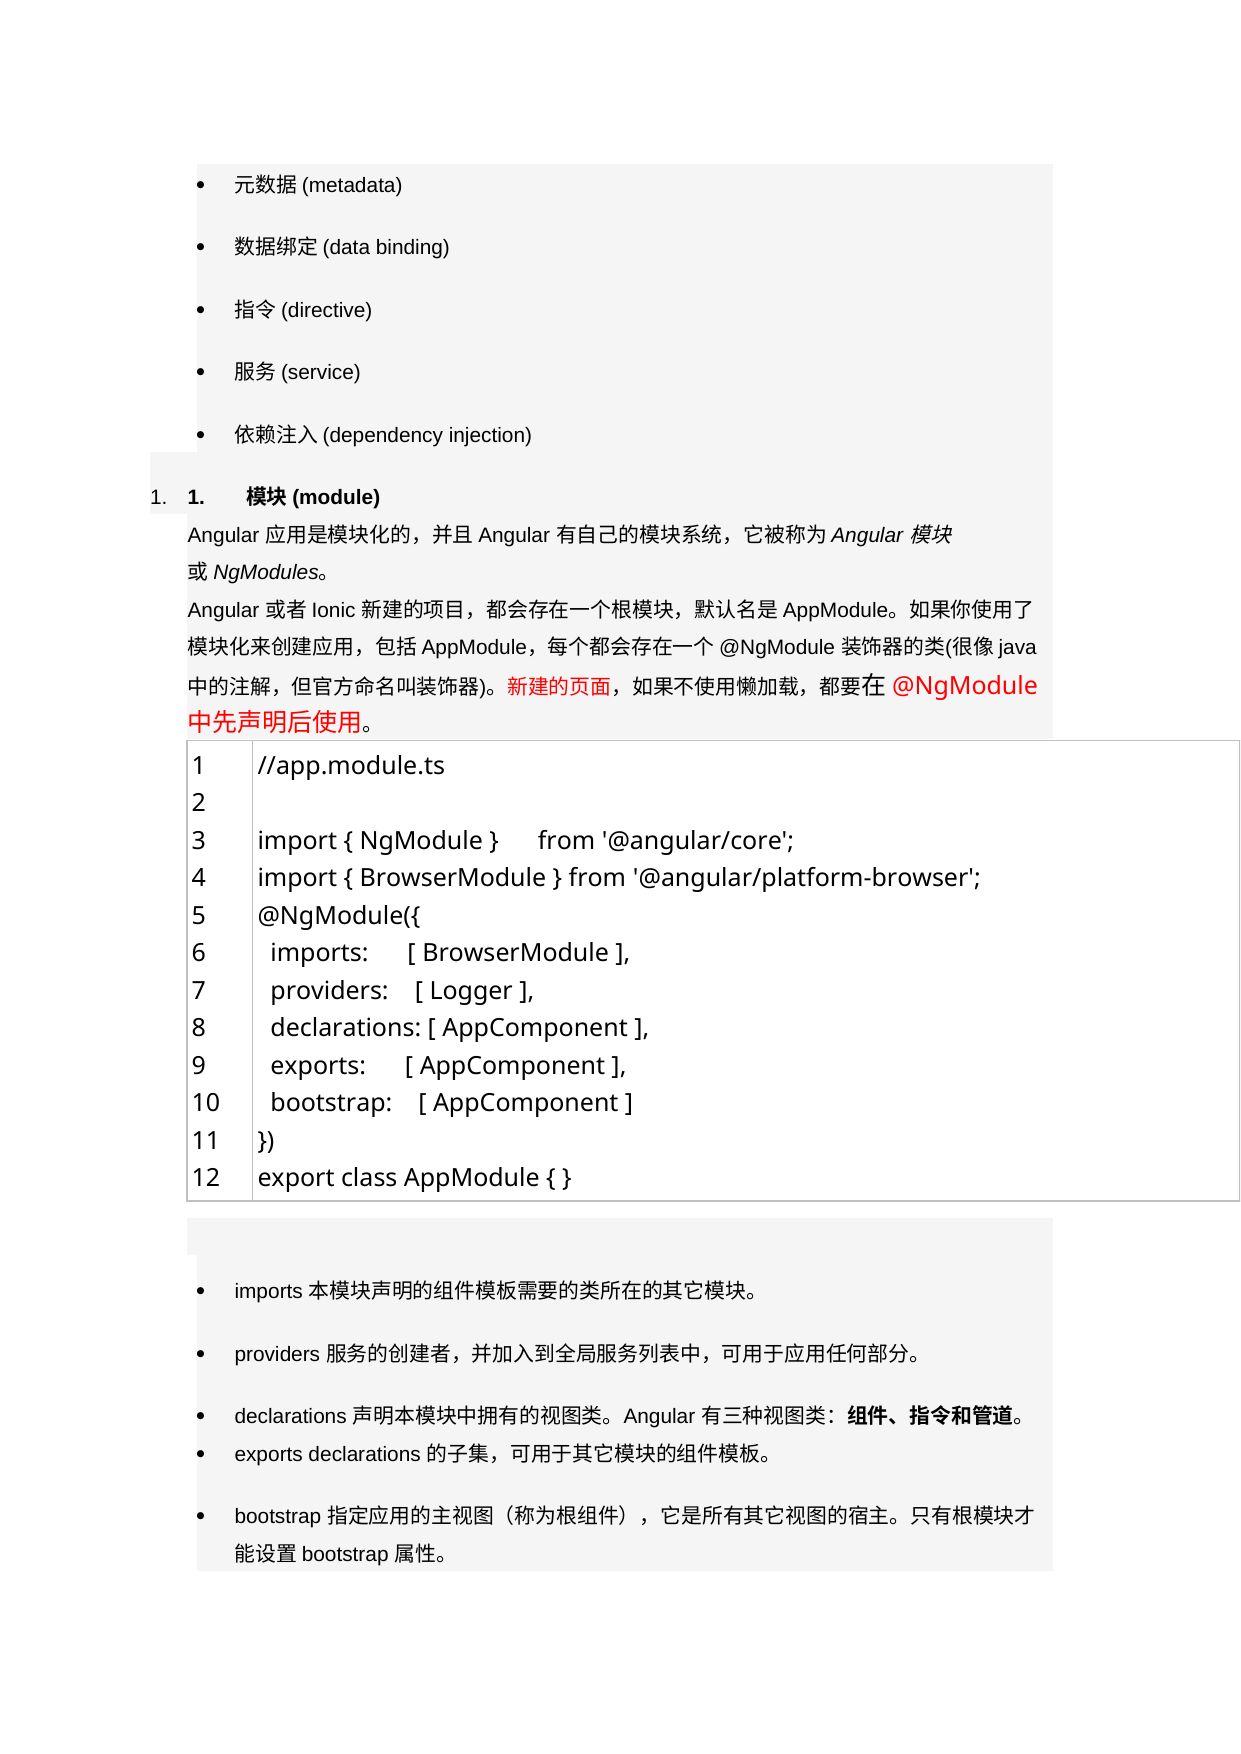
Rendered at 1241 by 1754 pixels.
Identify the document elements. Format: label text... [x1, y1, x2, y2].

text Angular 应用是模块化的，并且 Angular 有自己的模块系统，它被称为 Angular 模块或 NgModules。 [187, 514, 1053, 589]
list declarations 声明本模块中拥有的视图类。Angular 有三种视图类：组件、指令和管道。 [197, 1396, 1053, 1433]
list providers 服务的创建者，并加入到全局服务列表中，可用于应用任何部分。 [197, 1333, 1053, 1371]
list 服务 (service) [197, 352, 1053, 389]
table_header 1 2 3 4 5 6 7 8 9 10 11 12 [188, 741, 252, 1200]
list exports declarations 的子集，可用于其它模块的组件模板。 [197, 1433, 1053, 1471]
list bootstrap 指定应用的主视图（称为根组件），它是所有其它视图的宿主。只有根模块才能设置 bootstrap 属性。 [197, 1496, 1053, 1571]
list 1. 模块 (module) [150, 477, 1053, 514]
table_header //app.module.ts import { NgModule } from '@angular/core'; import { BrowserModule } from '@angular/platform-browser'; @NgModule({ imports: [ BrowserModule ], providers: [ Logger ], declarations: [ AppComponent ], exports: [ AppComponent ], bootstrap: [ AppComponent ] }) export class AppModule { } [253, 741, 1239, 1200]
list 依赖注入 (dependency injection) [197, 414, 1053, 452]
text Angular 或者 Ionic 新建的项目，都会存在一个根模块，默认名是 AppModule。如果你使用了模块化来创建应用，包括 AppModule，每个都会存在一个 @NgModule 装饰器的类(很像 java 中的注解，但官方命名叫装饰器)。新建的页面，如果不使用懒加载，都要在 @NgModule 中先声明后使用。 [187, 589, 1053, 739]
list 指令 (directive) [197, 289, 1053, 327]
list 数据绑定 (data binding) [197, 227, 1053, 264]
list 元数据 (metadata) [197, 164, 1053, 202]
list imports 本模块声明的组件模板需要的类所在的其它模块。 [197, 1271, 1053, 1308]
